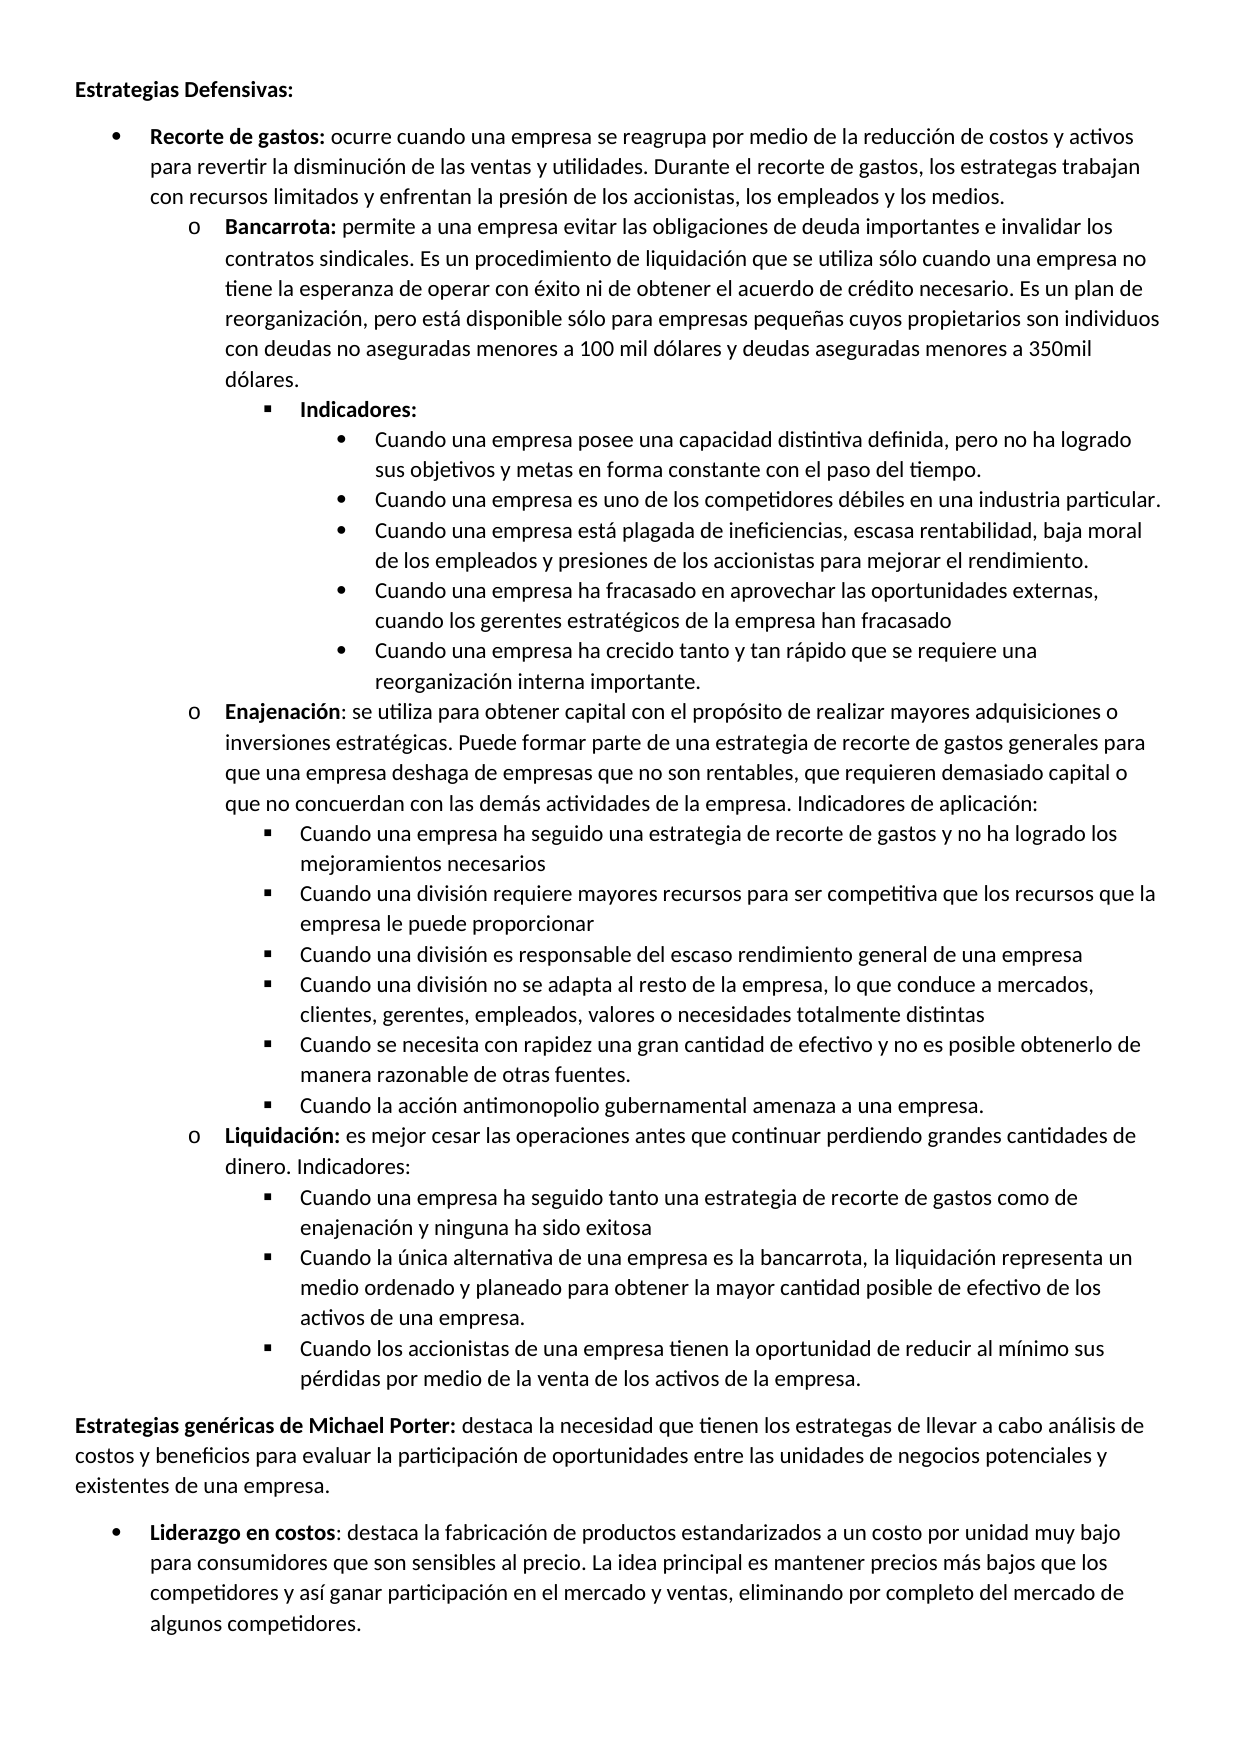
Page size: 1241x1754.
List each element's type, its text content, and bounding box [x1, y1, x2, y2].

list Liquidación: es mejor cesar las operaciones antes que continuar perdiendo grandes cantidades de dinero. Indicadores: [187, 1121, 1165, 1180]
list Cuando una empresa posee una capacidad distintiva definida, pero no ha logrado sus objetivos y metas en forma constante con el paso del tiempo. [337, 425, 1165, 483]
list Cuando una empresa es uno de los competidores débiles en una industria particular. [337, 486, 1165, 513]
list Cuando una división no se adapta al resto de la empresa, lo que conduce a mercados, clientes, gerentes, empleados, valores o necesidades totalmente distintas [262, 970, 1165, 1028]
list Cuando los accionistas de una empresa tienen la oportunidad de reducir al mínimo sus pérdidas por medio de la venta de los activos de la empresa. [262, 1334, 1165, 1392]
list Enajenación: se utiliza para obtener capital con el propósito de realizar mayores adquisiciones o inversiones estratégicas. Puede formar parte de una estrategia de recorte de gastos generales para que una empresa deshaga de empresas que no son rentables, que requieren demasiado capital o que no concuerdan con las demás actividades de la empresa. Indicadores de aplicación: [187, 697, 1165, 817]
list Bancarrota: permite a una empresa evitar las obligaciones de deuda importantes e invalidar los contratos sindicales. Es un procedimiento de liquidación que se utiliza sólo cuando una empresa no tiene la esperanza de operar con éxito ni de obtener el acuerdo de crédito necesario. Es un plan de reorganización, pero está disponible sólo para empresas pequeñas cuyos propietarios son individuos con deudas no aseguradas menores a 100 mil dólares y deudas aseguradas menores a 350mil dólares. [187, 212, 1165, 393]
list Cuando una empresa ha fracasado en aprovechar las oportunidades externas, cuando los gerentes estratégicos de la empresa han fracasado [337, 576, 1165, 634]
list Cuando una división es responsable del escaso rendimiento general de una empresa [262, 940, 1165, 968]
list Cuando una empresa ha seguido tanto una estrategia de recorte de gastos como de enajenación y ninguna ha sido exitosa [262, 1183, 1165, 1241]
list Recorte de gastos: ocurre cuando una empresa se reagrupa por medio de la reducción de costos y activos para revertir la disminución de las ventas y utilidades. Durante el recorte de gastos, los estrategas trabajan con recursos limitados y enfrentan la presión de los accionistas, los empleados y los medios. [112, 122, 1165, 210]
text Estrategias Defensivas: [75, 75, 1165, 103]
list Cuando una empresa ha seguido una estrategia de recorte de gastos y no ha logrado los mejoramientos necesarios [262, 819, 1165, 877]
list Cuando una empresa ha crecido tanto y tan rápido que se requiere una reorganización interna importante. [337, 637, 1165, 695]
list Indicadores: [262, 395, 1165, 423]
text Estrategias genéricas de Michael Porter: destaca la necesidad que tienen los estrategas de llevar a cabo análisis de costos y beneficios para evaluar la participación de oportunidades entre las unidades de negocios potenciales y existentes de una empresa. [75, 1411, 1165, 1499]
list Cuando la acción antimonopolio gubernamental amenaza a una empresa. [262, 1091, 1165, 1119]
list Cuando una empresa está plagada de ineficiencias, escasa rentabilidad, baja moral de los empleados y presiones de los accionistas para mejorar el rendimiento. [337, 516, 1165, 574]
list Cuando la única alternativa de una empresa es la bancarrota, la liquidación representa un medio ordenado y planeado para obtener la mayor cantidad posible de efectivo de los activos de una empresa. [262, 1243, 1165, 1331]
list Cuando se necesita con rapidez una gran cantidad de efectivo y no es posible obtenerlo de manera razonable de otras fuentes. [262, 1030, 1165, 1089]
list Cuando una división requiere mayores recursos para ser competitiva que los recursos que la empresa le puede proporcionar [262, 879, 1165, 938]
list Liderazgo en costos: destaca la fabricación de productos estandarizados a un costo por unidad muy bajo para consumidores que son sensibles al precio. La idea principal es mantener precios más bajos que los competidores y así ganar participación en el mercado y ventas, eliminando por completo del mercado de algunos competidores. [112, 1518, 1165, 1637]
